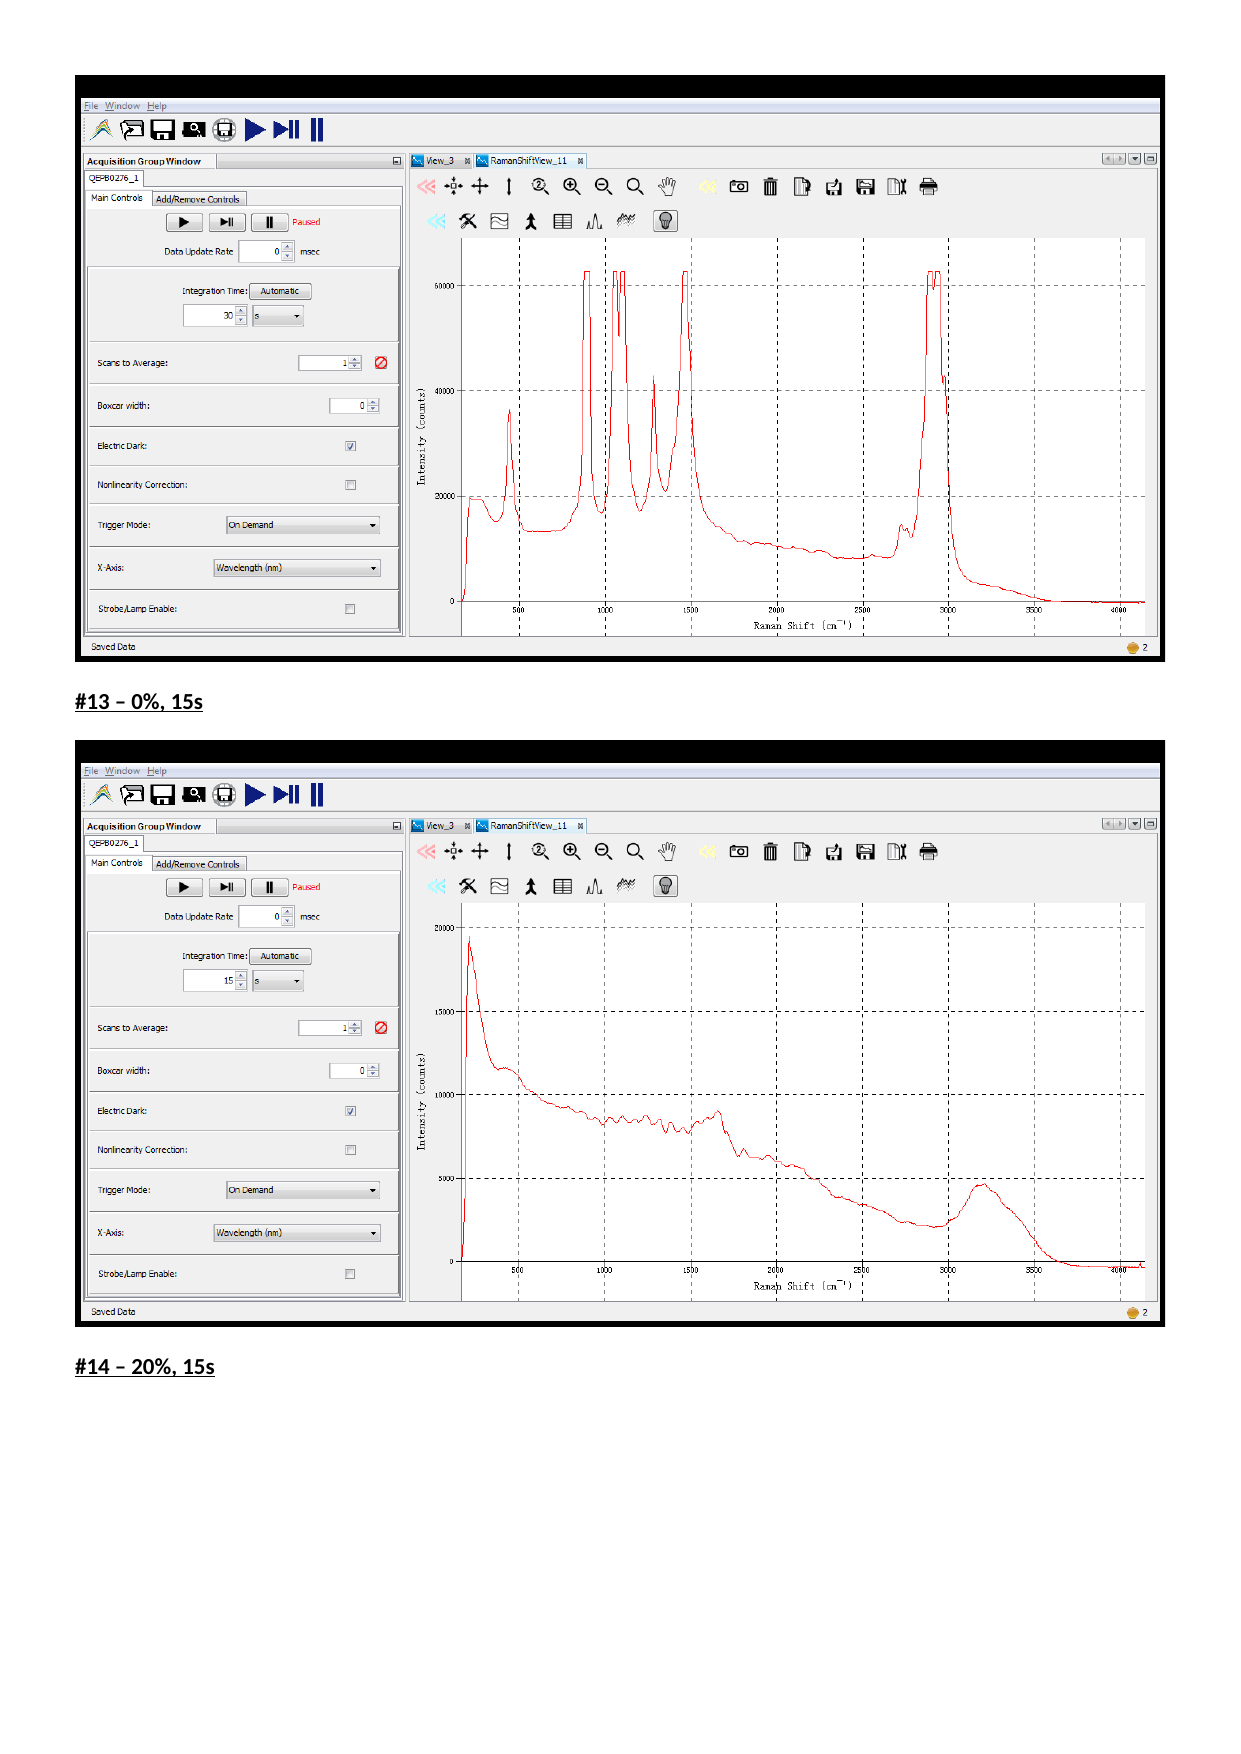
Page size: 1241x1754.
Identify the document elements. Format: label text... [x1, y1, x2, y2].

subtitle #13 – 0%, 15s [75, 687, 1165, 715]
subtitle #14 – 20%, 15s [75, 1352, 1165, 1380]
